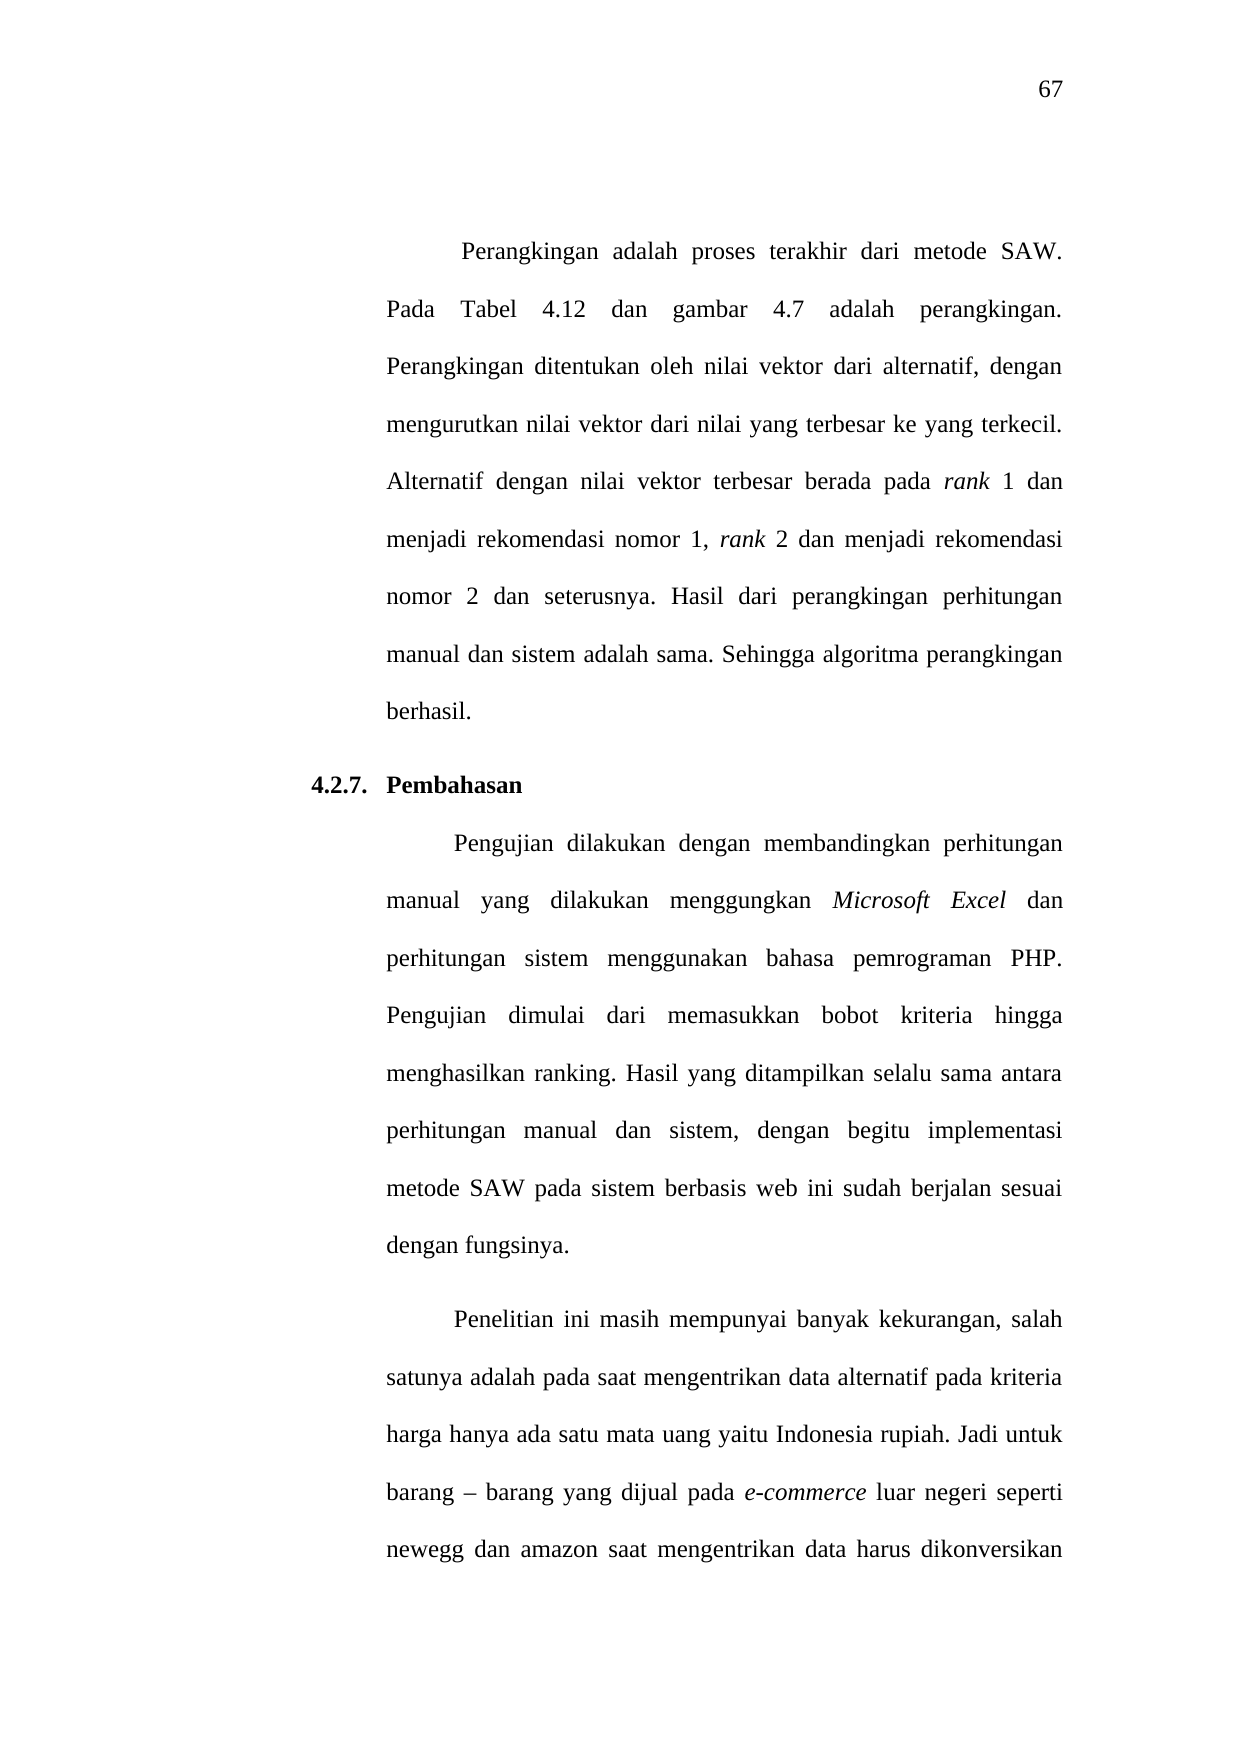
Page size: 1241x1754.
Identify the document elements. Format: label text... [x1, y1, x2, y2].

subtitle Pembahasan [311, 770, 1063, 799]
text Pengujian dilakukan dengan membandingkan perhitungan manual yang dilakukan menggungkan Microsoft Excel dan perhitungan sistem menggunakan bahasa pemrograman PHP. Pengujian dimulai dari memasukkan bobot kriteria hingga menghasilkan ranking. Hasil yang ditampilkan selalu sama antara perhitungan manual dan sistem, dengan begitu implementasi metode SAW pada sistem berbasis web ini sudah berjalan sesuai dengan fungsinya. [386, 828, 1063, 1259]
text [386, 1304, 1063, 1563]
text Perangkingan adalah proses terakhir dari metode SAW. Pada Tabel 4.12 dan gambar 4.7 adalah perangkingan. Perangkingan ditentukan oleh nilai vektor dari alternatif, dengan mengurutkan nilai vektor dari nilai yang terbesar ke yang terkecil. Alternatif dengan nilai vektor terbesar berada pada rank 1 dan menjadi rekomendasi nomor 1, rank 2 dan menjadi rekomendasi nomor 2 dan seterusnya. Hasil dari perangkingan perhitungan manual dan sistem adalah sama. Sehingga algoritma perangkingan berhasil. [386, 236, 1063, 725]
